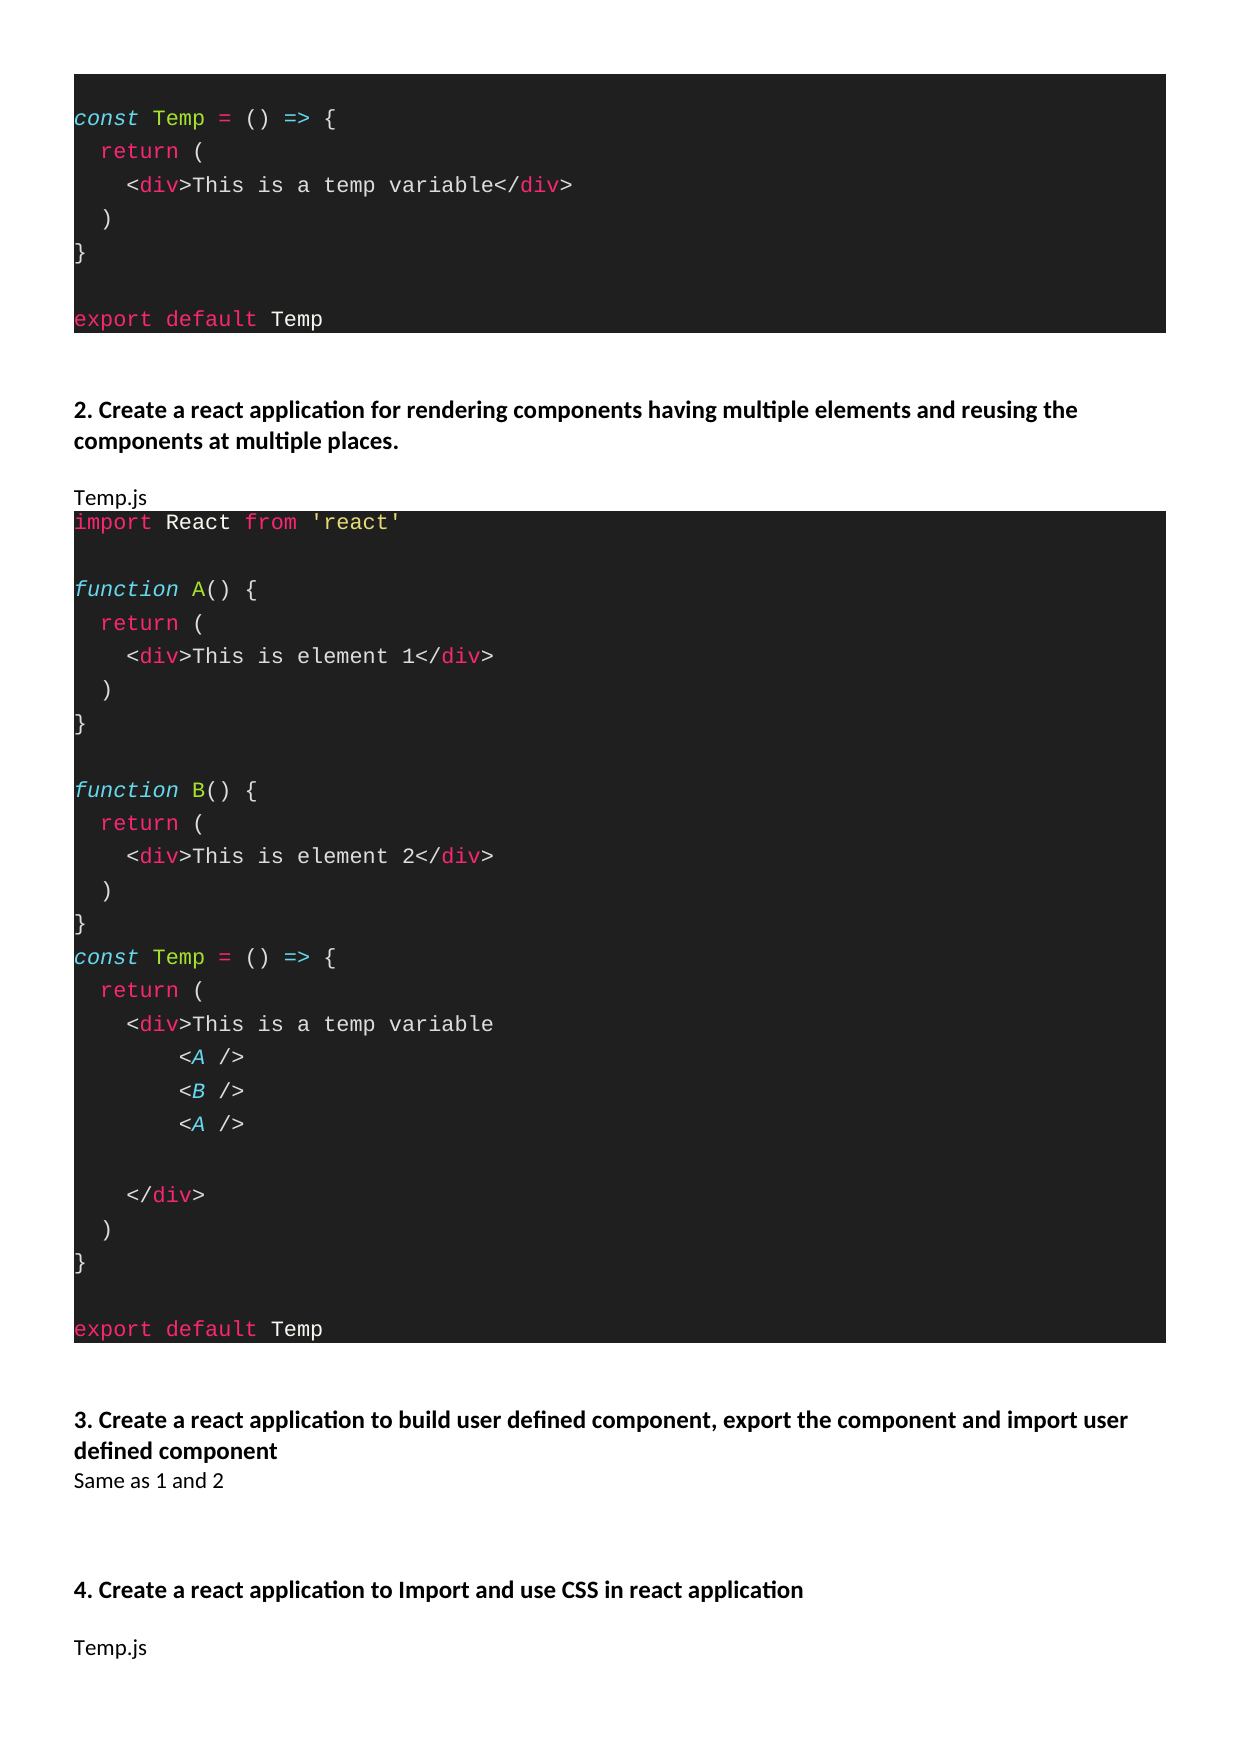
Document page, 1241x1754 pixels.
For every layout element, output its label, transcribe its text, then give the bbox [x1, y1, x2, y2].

text export default Temp [74, 308, 1166, 333]
subtitle 2. Create a react application for rendering components having multiple elements and reusing the components at multiple places. [74, 394, 1166, 455]
text <div>This is a temp variable [74, 1013, 1166, 1038]
text ) [74, 678, 1166, 703]
text function A() { [74, 578, 1166, 603]
text ) [74, 1218, 1166, 1243]
text <B /> [74, 1080, 1166, 1104]
text ) [74, 879, 1166, 904]
text <div>This is element 2</div> [74, 846, 1166, 871]
text </div> [74, 1184, 1166, 1209]
text Same as 1 and 2 [74, 1466, 1166, 1494]
text import React from 'react' [74, 511, 1166, 536]
text } [74, 241, 1166, 266]
text } [74, 913, 1166, 937]
text <A /> [74, 1113, 1166, 1138]
text Temp.js [74, 483, 1166, 511]
text <A /> [74, 1046, 1166, 1071]
text function B() { [74, 779, 1166, 804]
text <div>This is element 1</div> [74, 645, 1166, 670]
subtitle 3. Create a react application to build user defined component, export the component and import user defined component [74, 1405, 1166, 1466]
text return ( [74, 141, 1166, 165]
text Temp.js [74, 1633, 1166, 1661]
text return ( [74, 612, 1166, 636]
text } [74, 712, 1166, 737]
text return ( [74, 812, 1166, 837]
text export default Temp [74, 1318, 1166, 1343]
text return ( [74, 979, 1166, 1004]
text const Temp = () => { [74, 107, 1166, 132]
text } [74, 1251, 1166, 1276]
text <div>This is a temp variable</div> [74, 174, 1166, 199]
text ) [74, 207, 1166, 232]
text const Temp = () => { [74, 946, 1166, 971]
subtitle 4. Create a react application to Import and use CSS in react application [74, 1574, 1166, 1605]
